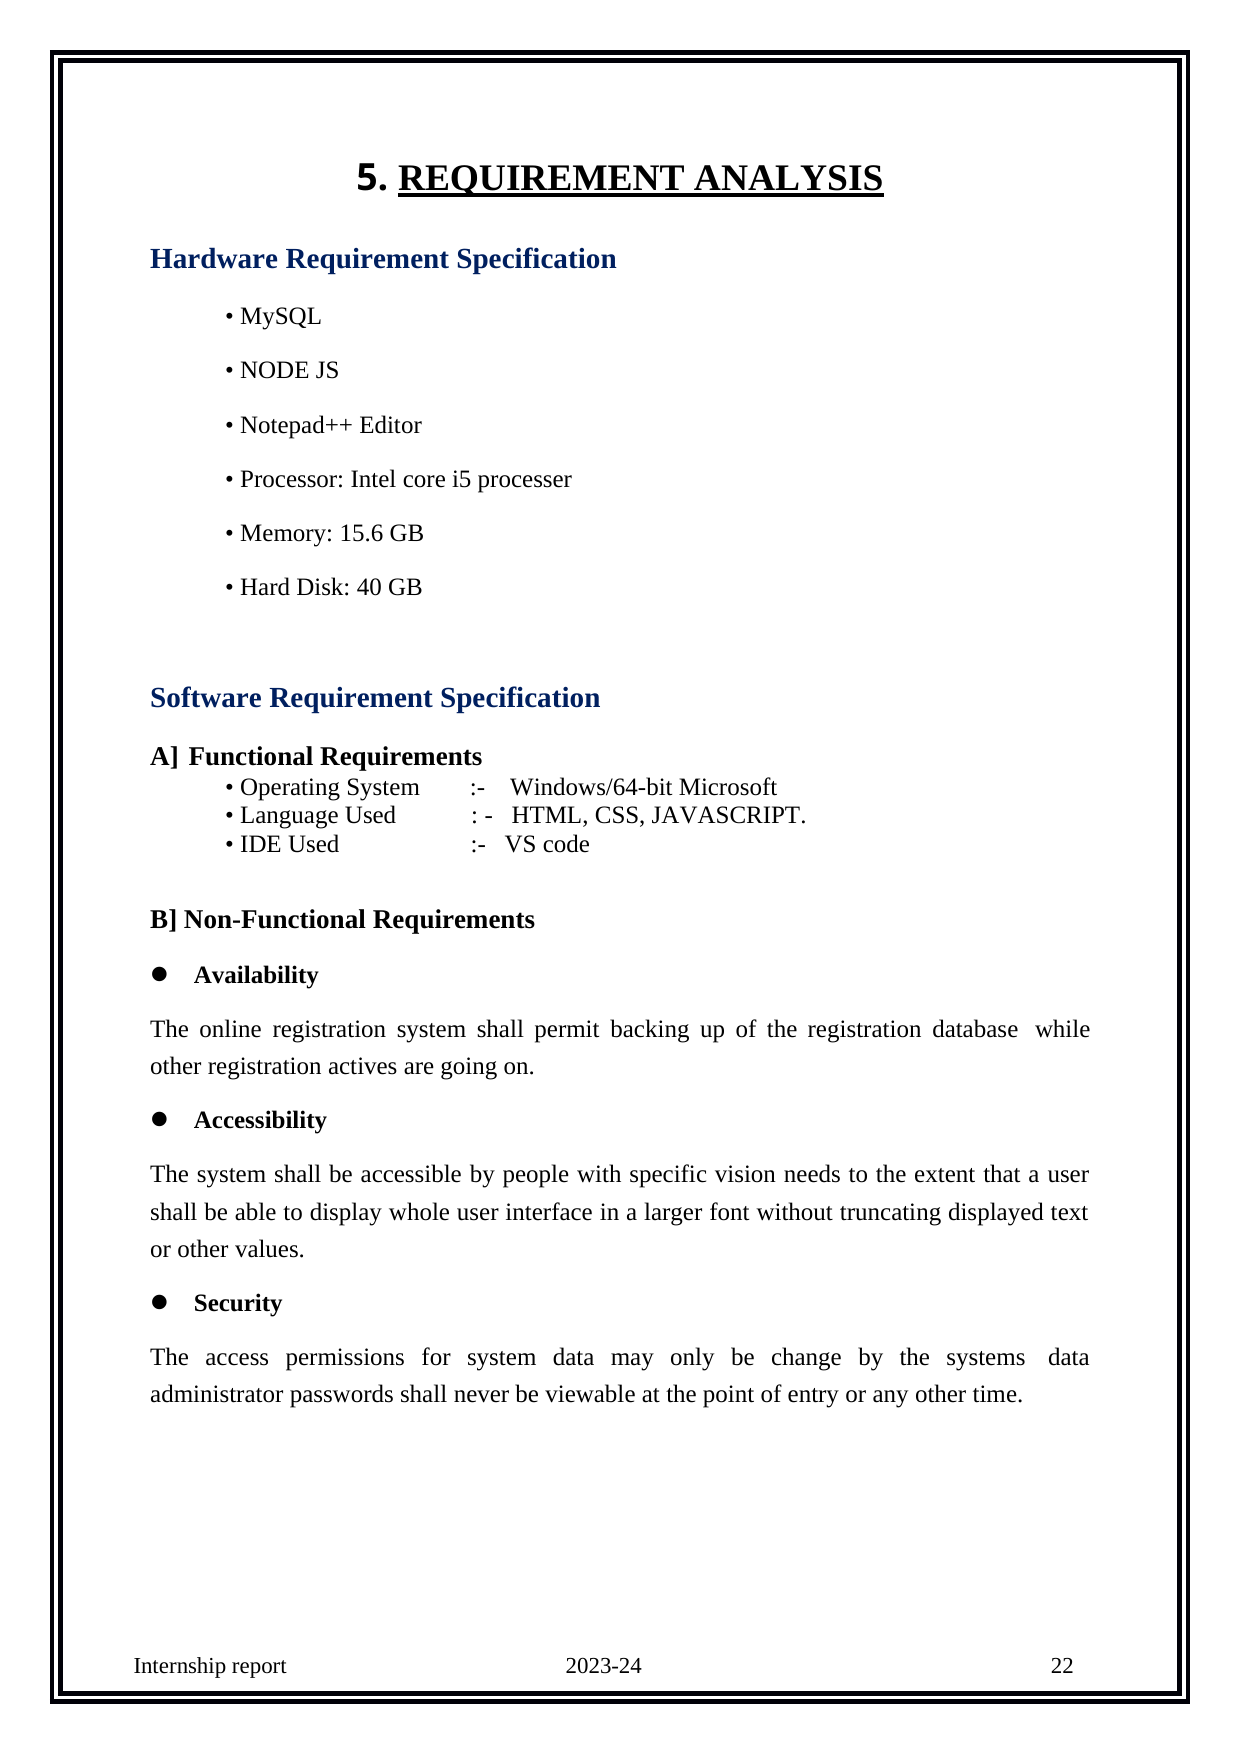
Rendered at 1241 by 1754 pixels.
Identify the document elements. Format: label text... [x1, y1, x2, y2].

list IDE Used :- VS code [225, 829, 1113, 858]
subtitle Accessibility [150, 1105, 1113, 1134]
text The online registration system shall permit backing up of the registration database while other registration actives are going on. [150, 1014, 1090, 1080]
subtitle Availability [150, 960, 1113, 989]
subtitle Hardware Requirement Specification [150, 241, 1113, 274]
text The system shall be accessible by people with specific vision needs to the extent that a user shall be able to display whole user interface in a larger font without truncating displayed text or other values. [150, 1159, 1090, 1263]
subtitle Security [150, 1288, 1113, 1317]
list Memory: 15.6 GB [225, 518, 1113, 547]
list Processor: Intel core i5 processer [225, 464, 1113, 493]
subtitle Software Requirement Specification [150, 680, 1113, 714]
list Operating System :- Windows/64-bit Microsoft [225, 772, 1113, 800]
list NODE JS [225, 356, 1113, 384]
list MySQL [225, 301, 1113, 330]
subtitle Functional Requirements [150, 740, 1113, 772]
list Hard Disk: 40 GB [225, 572, 1113, 601]
list Notepad++ Editor [225, 410, 1113, 438]
subtitle Non-Functional Requirements [150, 903, 1113, 934]
text 5. REQUIREMENT ANALYSIS [356, 151, 1113, 202]
text The access permissions for system data may only be change by the systems data administrator passwords shall never be viewable at the point of entry or any other time. [150, 1342, 1090, 1408]
list Language Used : - HTML, CSS, JAVASCRIPT. [225, 800, 1113, 829]
